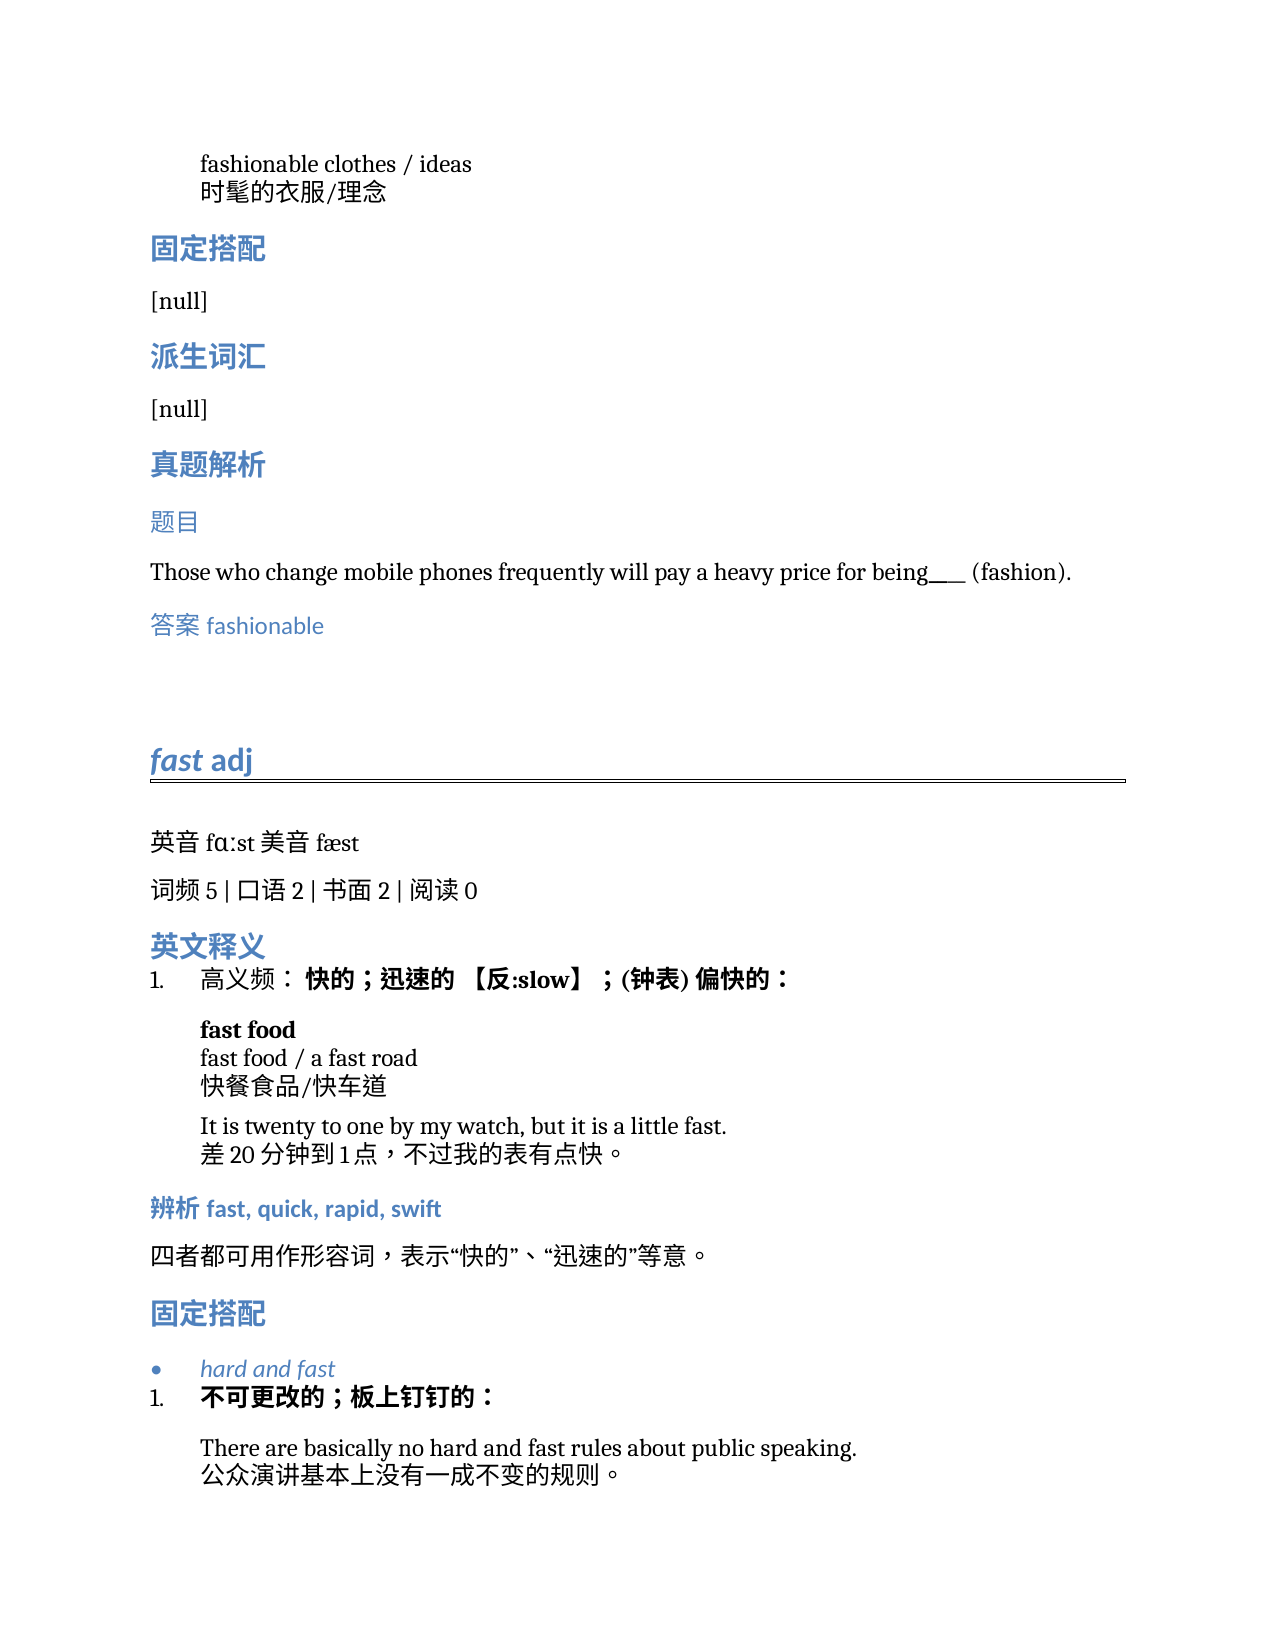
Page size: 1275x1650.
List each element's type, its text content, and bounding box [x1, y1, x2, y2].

subtitle 辨析 fast, quick, rapid, swift [150, 1191, 1125, 1224]
subtitle 答案 fashionable [150, 607, 1125, 641]
subtitle fast adj [150, 739, 1125, 779]
subtitle 英文释义 [150, 926, 1125, 966]
text Those who change mobile phones frequently will pay a heavy price for being____ (fashion). [150, 558, 1125, 586]
text fashionable clothes / ideas 时髦的衣服/理念 [200, 150, 1075, 207]
text 四者都可用作形容词，表示“快的”、“迅速的”等意。 [150, 1243, 1125, 1272]
text fast food fast food / a fast road 快餐食品/快车道 [200, 1016, 1075, 1102]
subtitle 派生词汇 [150, 336, 1125, 376]
subtitle 真题解析 [150, 444, 1125, 484]
subtitle 固定搭配 [150, 1293, 1125, 1333]
list 不可更改的；板上钉钉的： [150, 1384, 1125, 1413]
text There are basically no hard and fast rules about public speaking. 公众演讲基本上没有一成不变的规则。 [200, 1433, 1075, 1491]
subtitle 题目 [150, 505, 1125, 539]
subtitle 固定搭配 [150, 228, 1125, 268]
list 高义频： 快的；迅速的 【反:slow】；(钟表) 偏快的： [150, 966, 1125, 995]
text It is twenty to one by my watch, but it is a little fast. 差20分钟到1点，不过我的表有点快。 [200, 1112, 1075, 1170]
text [null] [150, 287, 1125, 316]
subtitle hard and fast [150, 1353, 1125, 1384]
text 英音 fɑːst 美音 fæst [150, 829, 1125, 858]
text 词频 5 | 口语 2 | 书面 2 | 阅读 0 [150, 877, 1125, 905]
text [null] [150, 395, 1125, 423]
